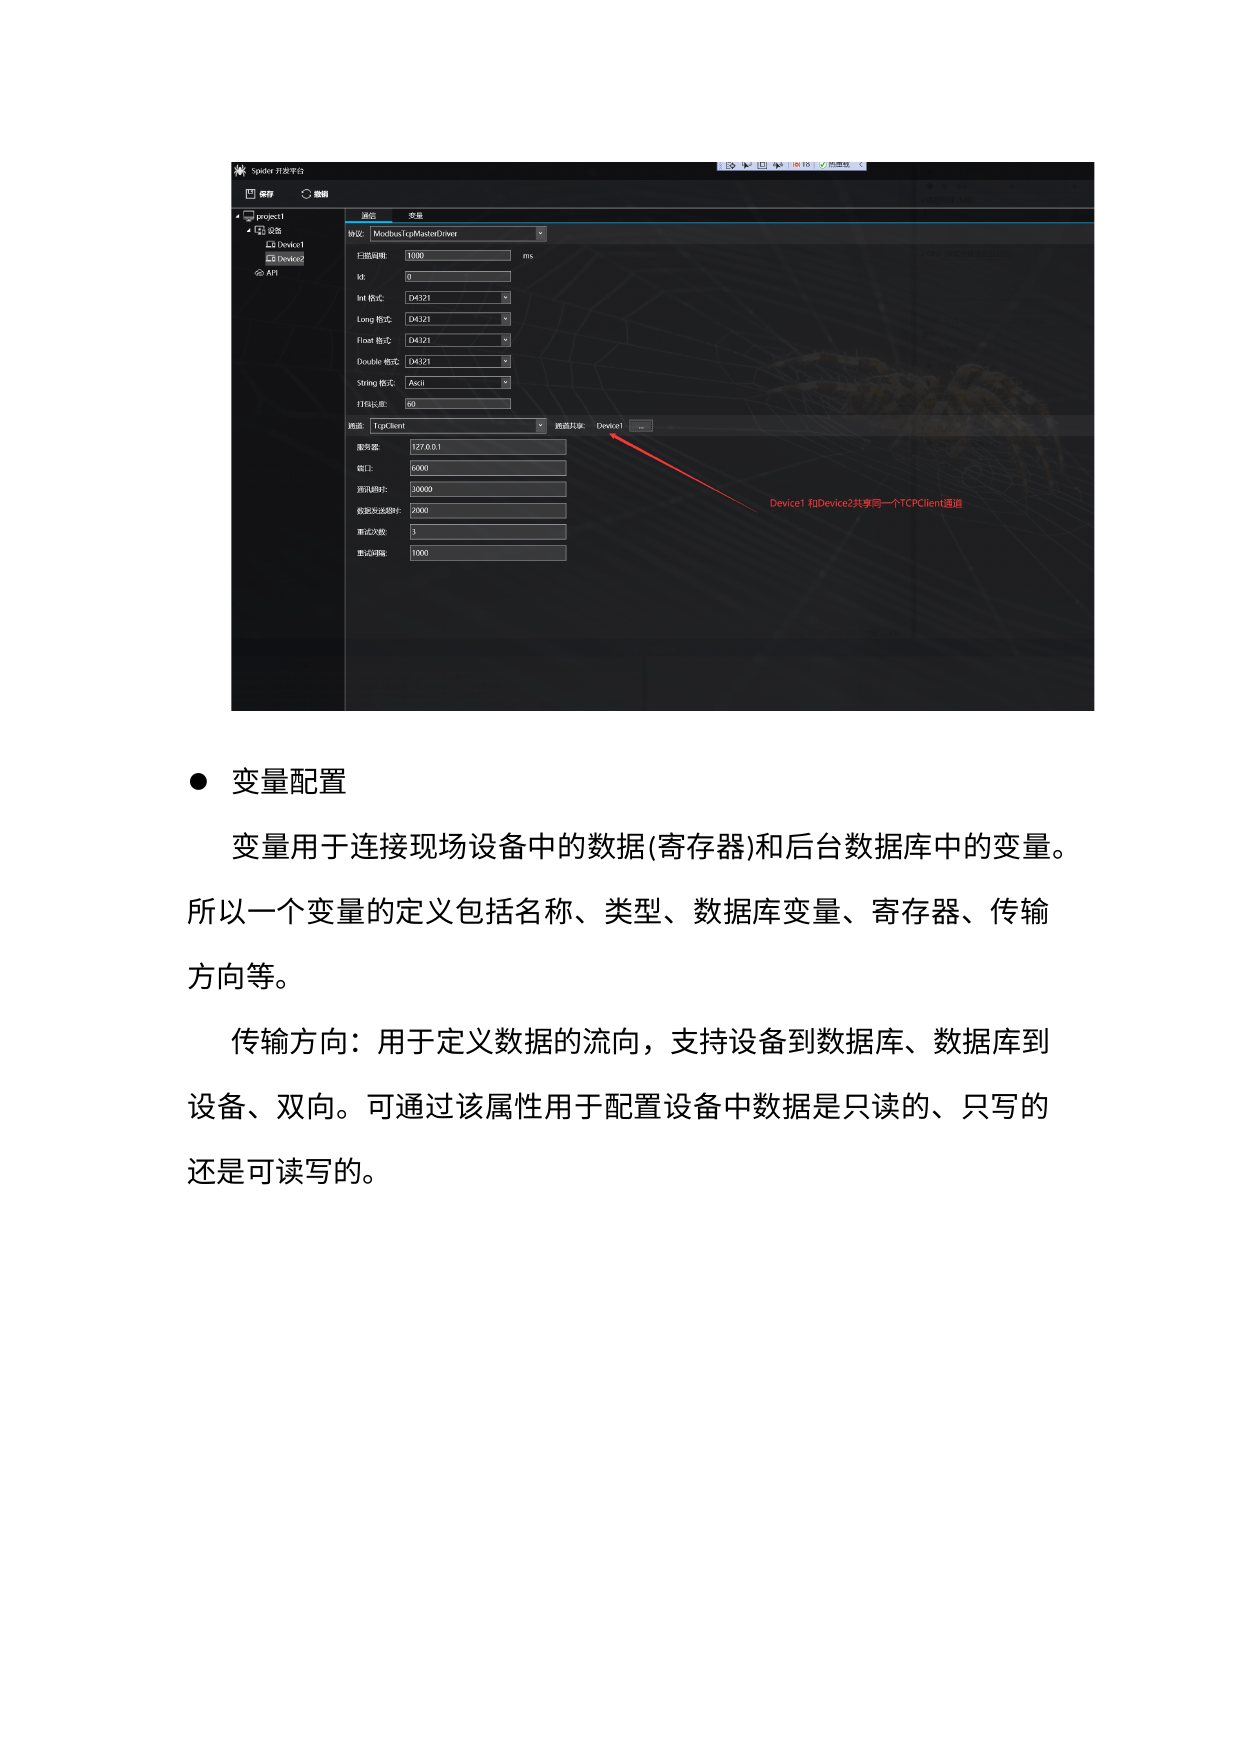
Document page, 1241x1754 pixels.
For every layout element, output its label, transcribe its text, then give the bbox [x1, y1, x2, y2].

picture [231, 162, 1095, 711]
text 变量用于连接现场设备中的数据(寄存器)和后台数据库中的变量。所以一个变量的定义包括名称、类型、数据库变量、寄存器、传输方向等。 [187, 812, 1053, 1007]
list 变量配置 [187, 747, 1053, 812]
text 传输方向：用于定义数据的流向，支持设备到数据库、数据库到设备、双向。可通过该属性用于配置设备中数据是只读的、只写的还是可读写的。 [187, 1007, 1053, 1202]
